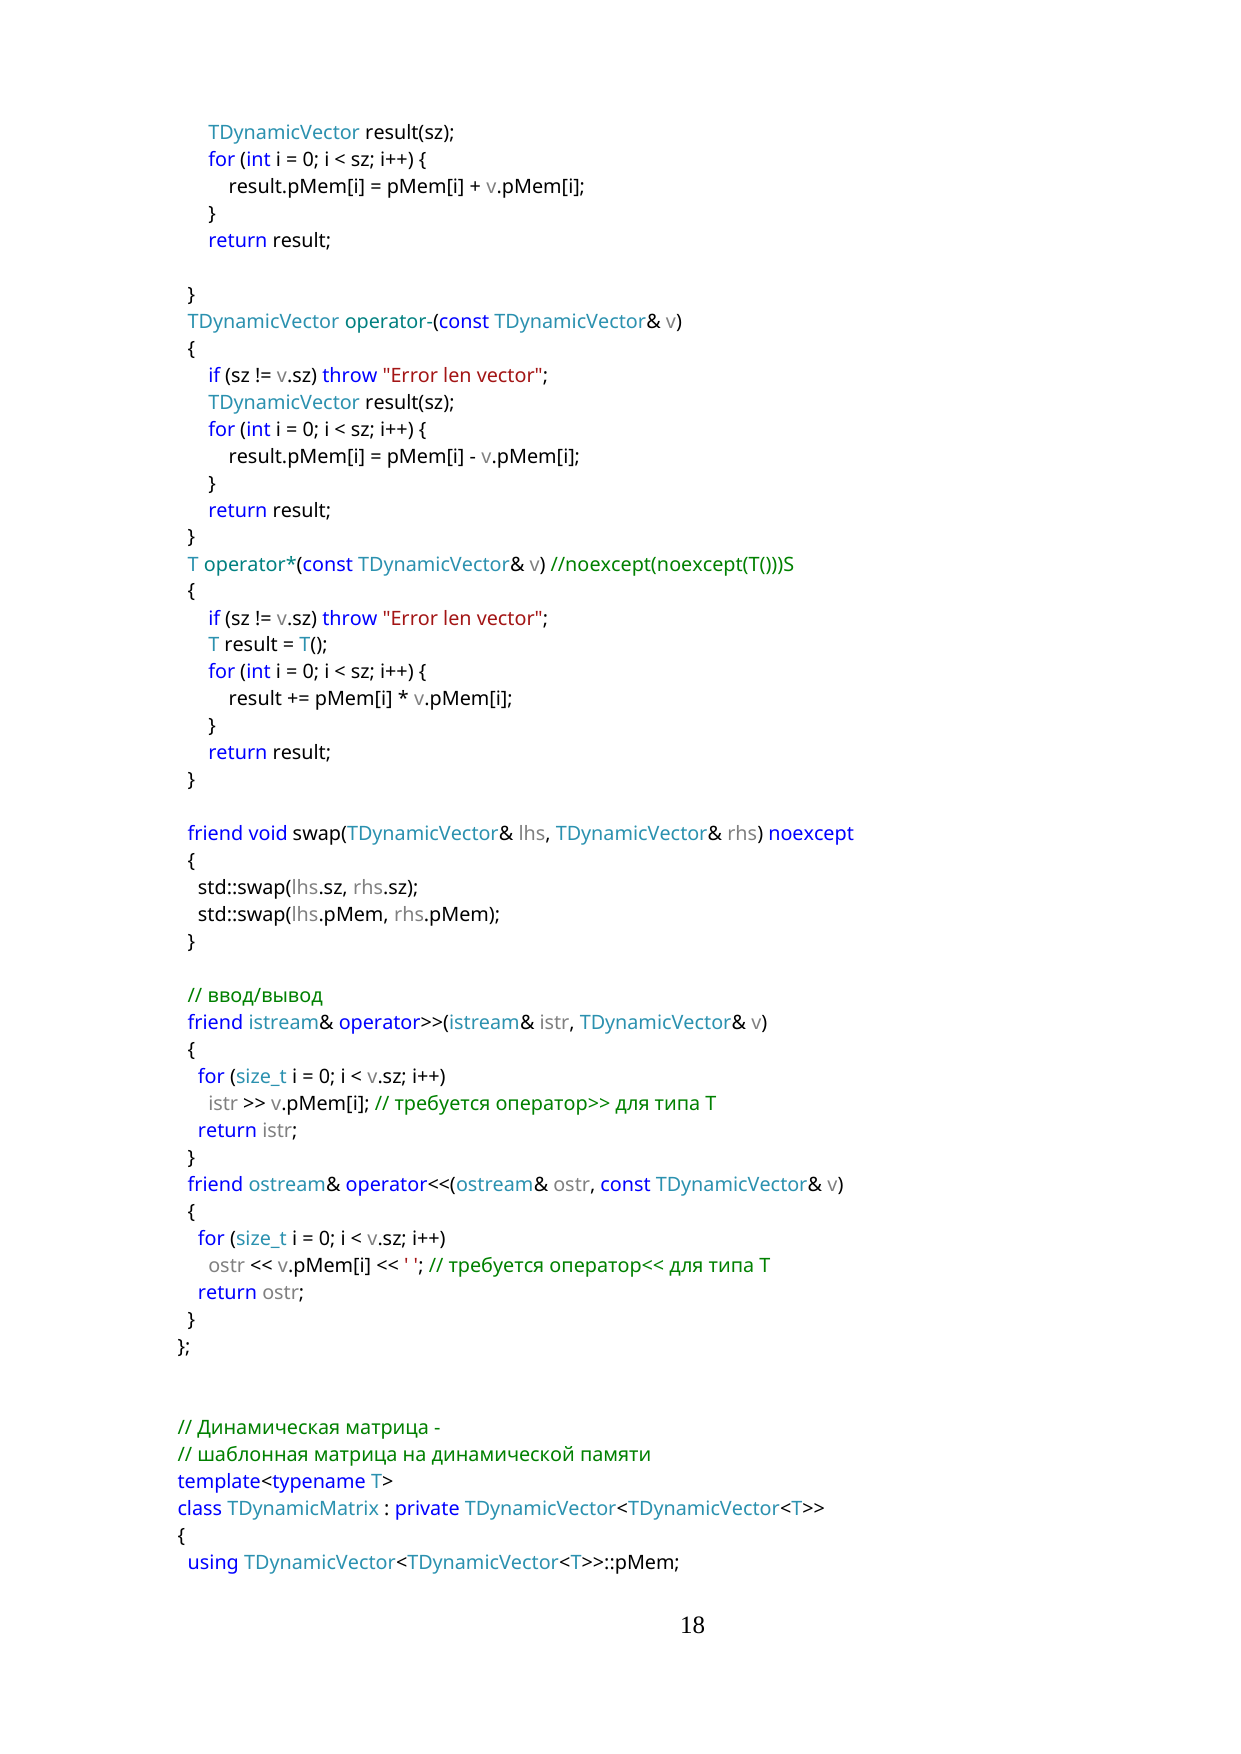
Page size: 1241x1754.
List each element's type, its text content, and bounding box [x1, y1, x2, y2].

text } [177, 1143, 1152, 1170]
text ostr << v.pMem[i] << ' '; // требуется оператор<< для типа T [177, 1251, 1152, 1278]
text } [177, 927, 1152, 954]
text TDynamicVector operator-(const TDynamicVector& v) [177, 307, 1152, 334]
text istr >> v.pMem[i]; // требуется оператор>> для типа T [177, 1089, 1152, 1116]
text result.pMem[i] = pMem[i] + v.pMem[i]; [177, 172, 1152, 199]
text std::swap(lhs.pMem, rhs.pMem); [177, 901, 1152, 927]
text template<typename T> [177, 1467, 1152, 1494]
text { [177, 334, 1152, 361]
text TDynamicVector result(sz); [177, 118, 1152, 145]
text std::swap(lhs.sz, rhs.sz); [177, 873, 1152, 901]
text { [177, 847, 1152, 873]
text T operator*(const TDynamicVector& v) //noexcept(noexcept(T()))S [177, 550, 1152, 577]
text if (sz != v.sz) throw "Error len vector"; [177, 604, 1152, 631]
text } [177, 766, 1152, 793]
text } [177, 199, 1152, 226]
text { [177, 577, 1152, 604]
text } [177, 280, 1152, 307]
text friend ostream& operator<<(ostream& ostr, const TDynamicVector& v) [177, 1170, 1152, 1197]
text } [177, 712, 1152, 739]
text using TDynamicVector<TDynamicVector<T>>::pMem; [177, 1548, 1152, 1575]
text } [177, 469, 1152, 496]
text } [177, 1305, 1152, 1332]
text friend void swap(TDynamicVector& lhs, TDynamicVector& rhs) noexcept [177, 819, 1152, 847]
text result.pMem[i] = pMem[i] - v.pMem[i]; [177, 442, 1152, 469]
text { [177, 1521, 1152, 1548]
text { [177, 1035, 1152, 1062]
text }; [177, 1332, 1152, 1359]
text // Динамическая матрица - [177, 1413, 1152, 1440]
text for (int i = 0; i < sz; i++) { [177, 658, 1152, 685]
text // ввод/вывод [177, 981, 1152, 1008]
text if (sz != v.sz) throw "Error len vector"; [177, 361, 1152, 388]
text return istr; [177, 1116, 1152, 1143]
text return ostr; [177, 1278, 1152, 1305]
text for (int i = 0; i < sz; i++) { [177, 145, 1152, 172]
text return result; [177, 226, 1152, 253]
text T result = T(); [177, 631, 1152, 658]
text { [177, 1197, 1152, 1224]
text return result; [177, 496, 1152, 523]
text TDynamicVector result(sz); [177, 388, 1152, 415]
text friend istream& operator>>(istream& istr, TDynamicVector& v) [177, 1008, 1152, 1035]
text for (size_t i = 0; i < v.sz; i++) [177, 1224, 1152, 1251]
text class TDynamicMatrix : private TDynamicVector<TDynamicVector<T>> [177, 1494, 1152, 1521]
text for (size_t i = 0; i < v.sz; i++) [177, 1062, 1152, 1089]
text return result; [177, 739, 1152, 766]
text } [177, 523, 1152, 550]
text result += pMem[i] * v.pMem[i]; [177, 685, 1152, 712]
text for (int i = 0; i < sz; i++) { [177, 415, 1152, 442]
text // шаблонная матрица на динамической памяти [177, 1440, 1152, 1467]
